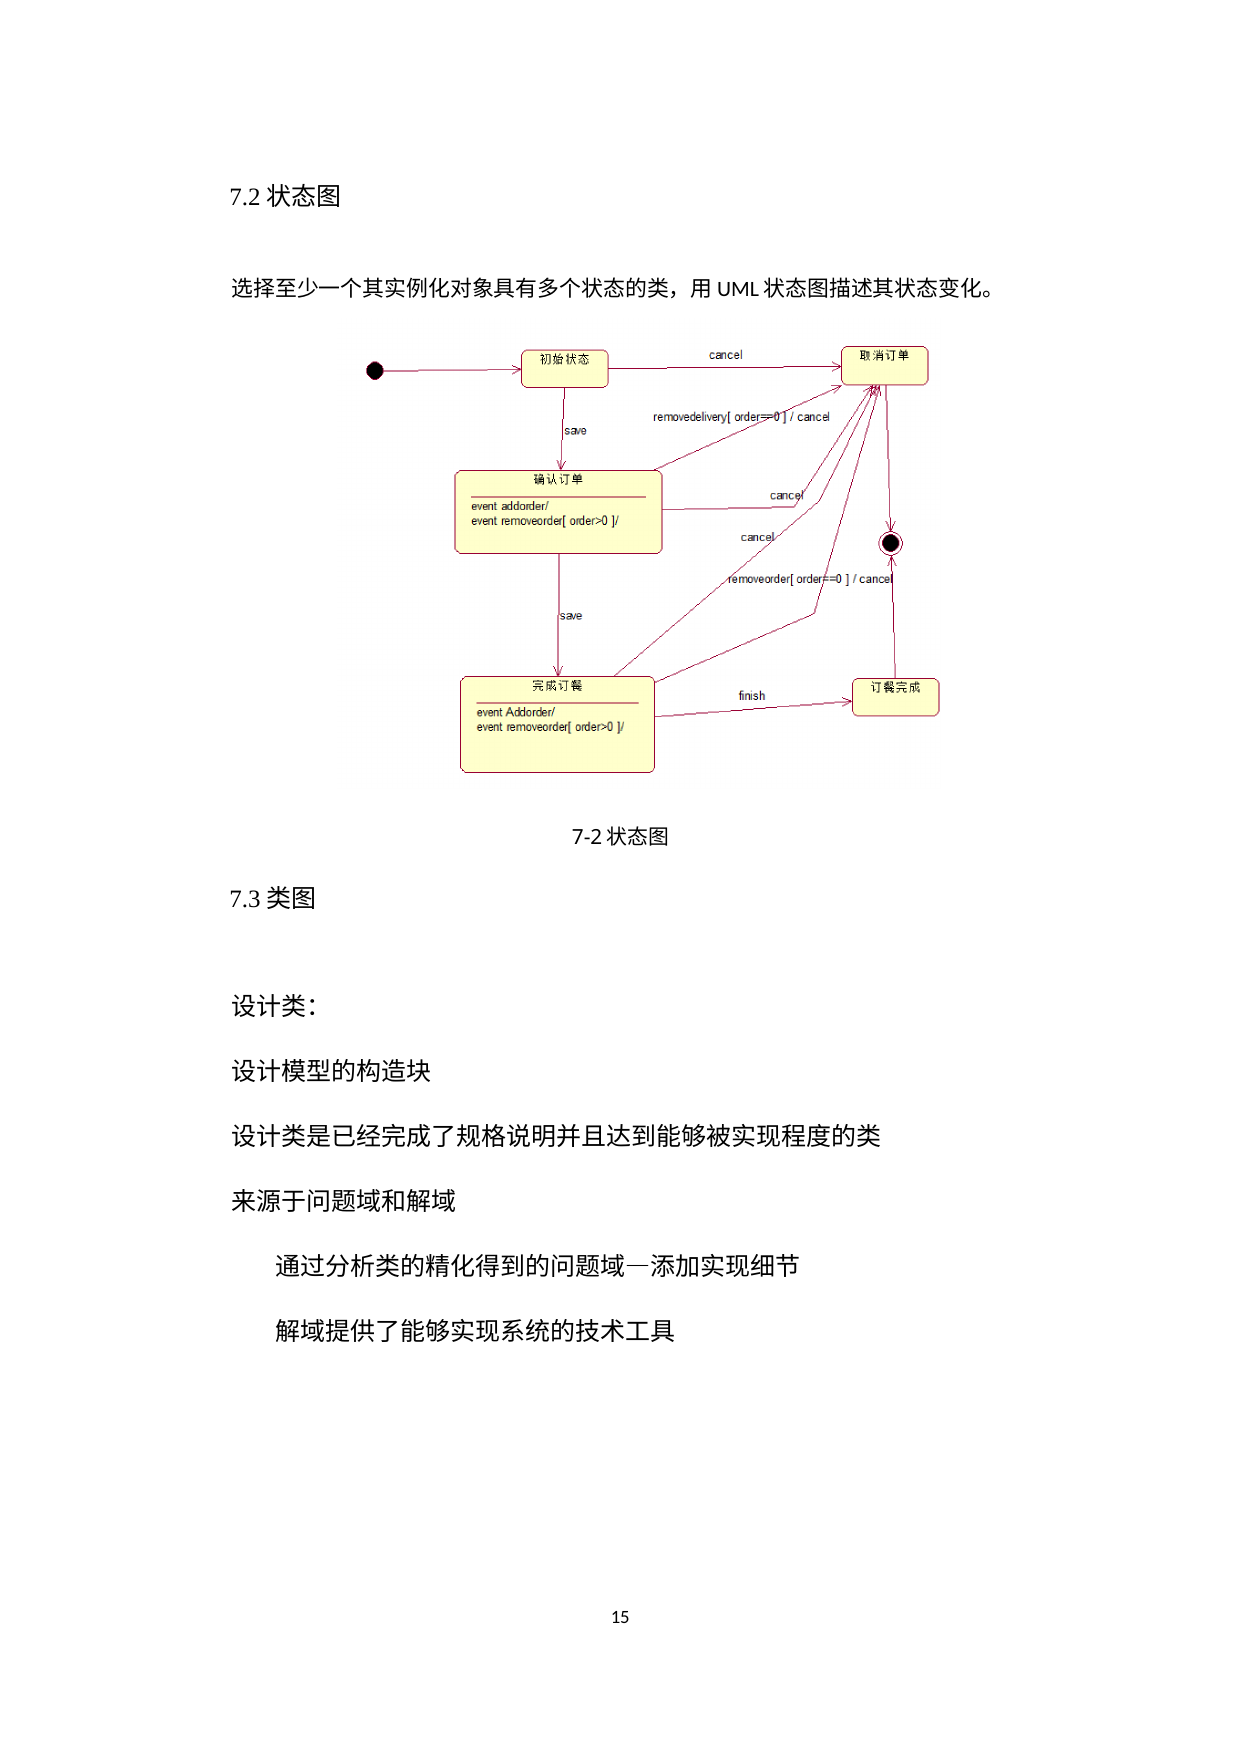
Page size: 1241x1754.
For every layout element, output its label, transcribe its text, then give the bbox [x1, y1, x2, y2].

text 设计模型的构造块 [187, 1037, 1053, 1102]
text 解域提供了能够实现系统的技术工具 [231, 1297, 1053, 1362]
text 7.3 类图 [229, 864, 1053, 929]
text 来源于问题域和解域 [187, 1167, 1053, 1232]
picture [336, 318, 941, 789]
text 7.2 状态图 [229, 162, 1053, 227]
text 7-2状态图 [187, 819, 1053, 852]
text 设计类： [187, 972, 1053, 1037]
text 通过分析类的精化得到的问题域—添加实现细节 [231, 1232, 1053, 1297]
text 设计类是已经完成了规格说明并且达到能够被实现程度的类 [187, 1102, 1053, 1167]
text 选择至少一个其实例化对象具有多个状态的类，用UML状态图描述其状态变化。 [187, 270, 1053, 303]
